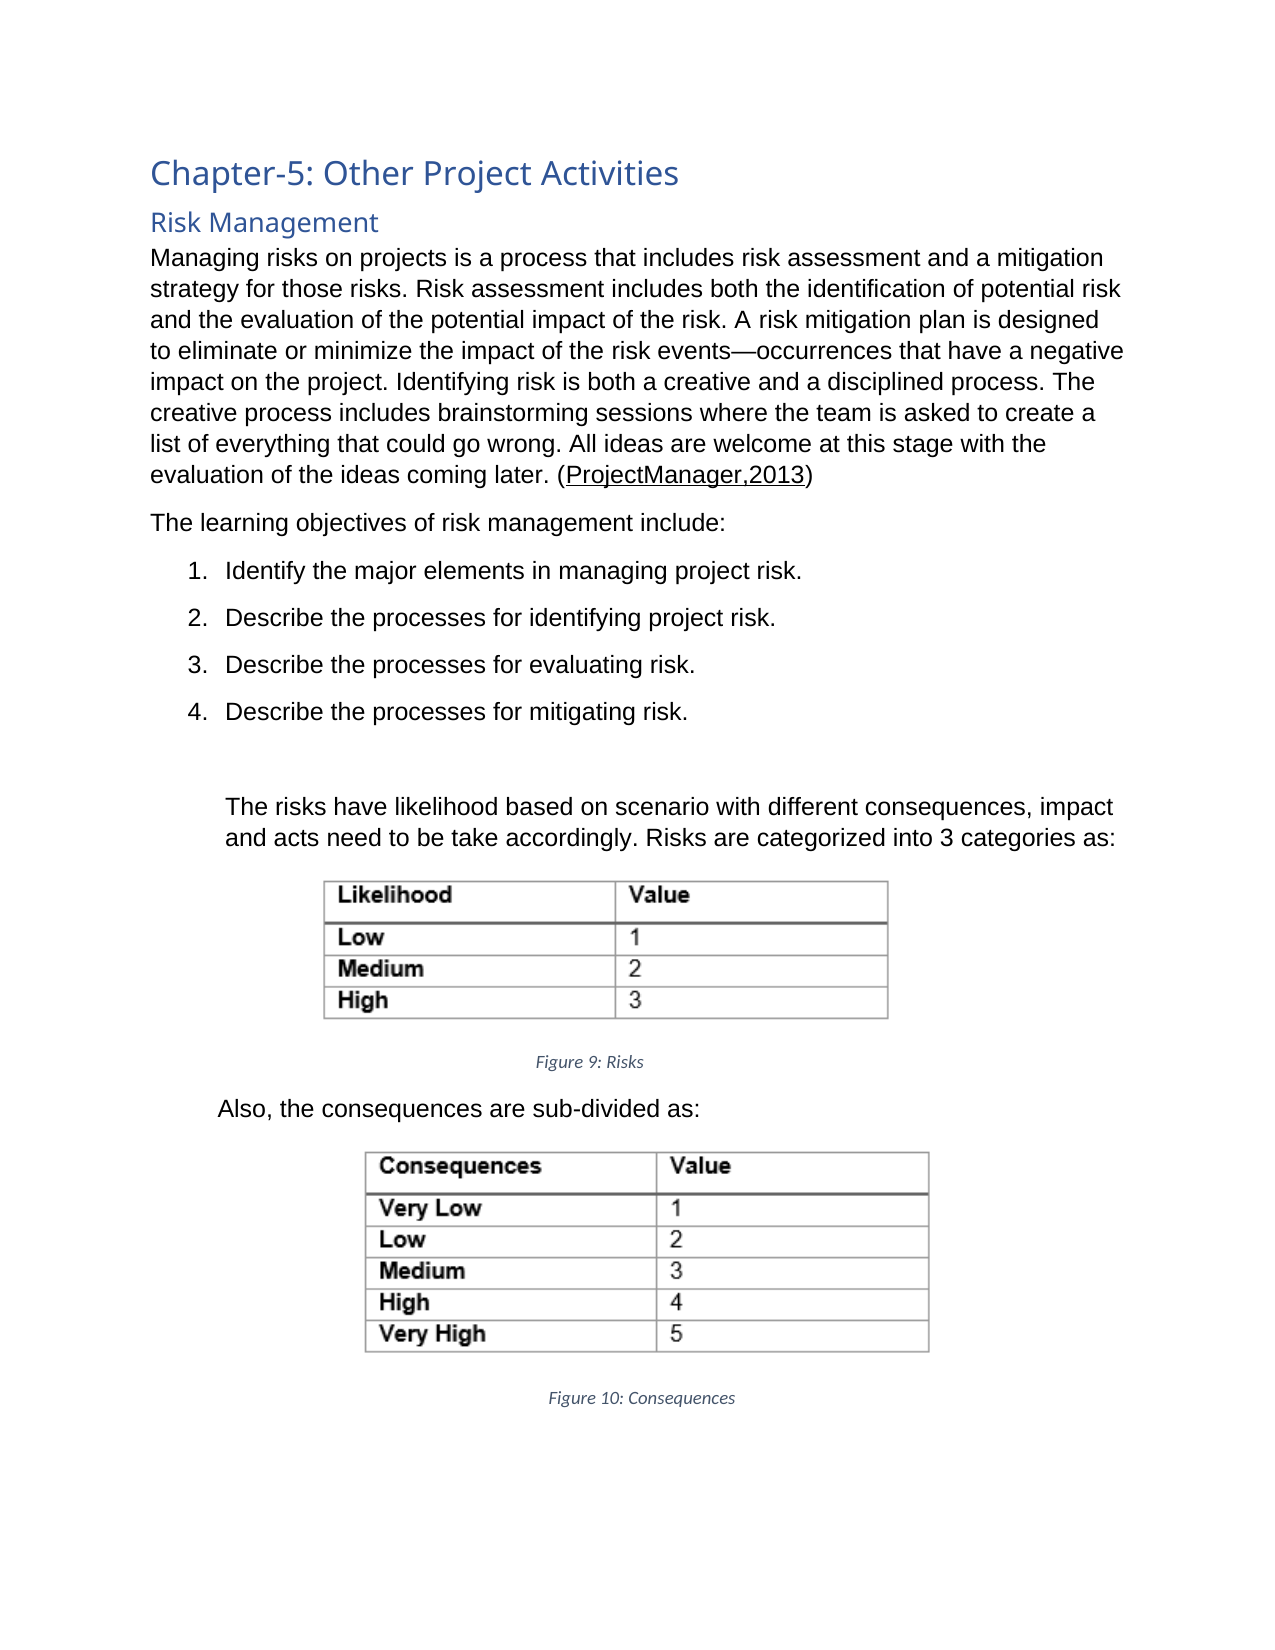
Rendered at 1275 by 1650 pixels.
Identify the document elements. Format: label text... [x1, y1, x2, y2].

text The risks have likelihood based on scenario with different consequences, impact and acts need to be take accordingly. Risks are categorized into 3 categories as: [225, 792, 1125, 851]
list Describe the processes for evaluating risk. [187, 650, 1125, 678]
text Figure 10: Consequences [150, 1386, 1125, 1409]
picture [351, 1141, 944, 1367]
text Also, the consequences are sub-divided as: [150, 1094, 1125, 1123]
text Figure 9: Risks [150, 1050, 1125, 1073]
subtitle Chapter-5: Other Project Activities [150, 150, 1125, 195]
list Describe the processes for identifying project risk. [187, 603, 1125, 631]
subtitle Risk Management [150, 203, 1125, 240]
list Identify the major elements in managing project risk. [187, 556, 1125, 584]
picture [308, 870, 903, 1032]
text The learning objectives of risk management include: [150, 508, 1125, 537]
list Describe the processes for mitigating risk. [187, 697, 1125, 726]
text Managing risks on projects is a process that includes risk assessment and a mitigation strategy for those risks. Risk assessment includes both the identification of potential risk and the evaluation of the potential impact of the risk. A risk mitigation plan is designed to eliminate or minimize the impact of the risk events—occurrences that have a negative impact on the project. Identifying risk is both a creative and a disciplined process. The creative process includes brainstorming sessions where the team is asked to create a list of everything that could go wrong. All ideas are welcome at this stage with the evaluation of the ideas coming later. (ProjectManager,2013) [150, 243, 1125, 489]
